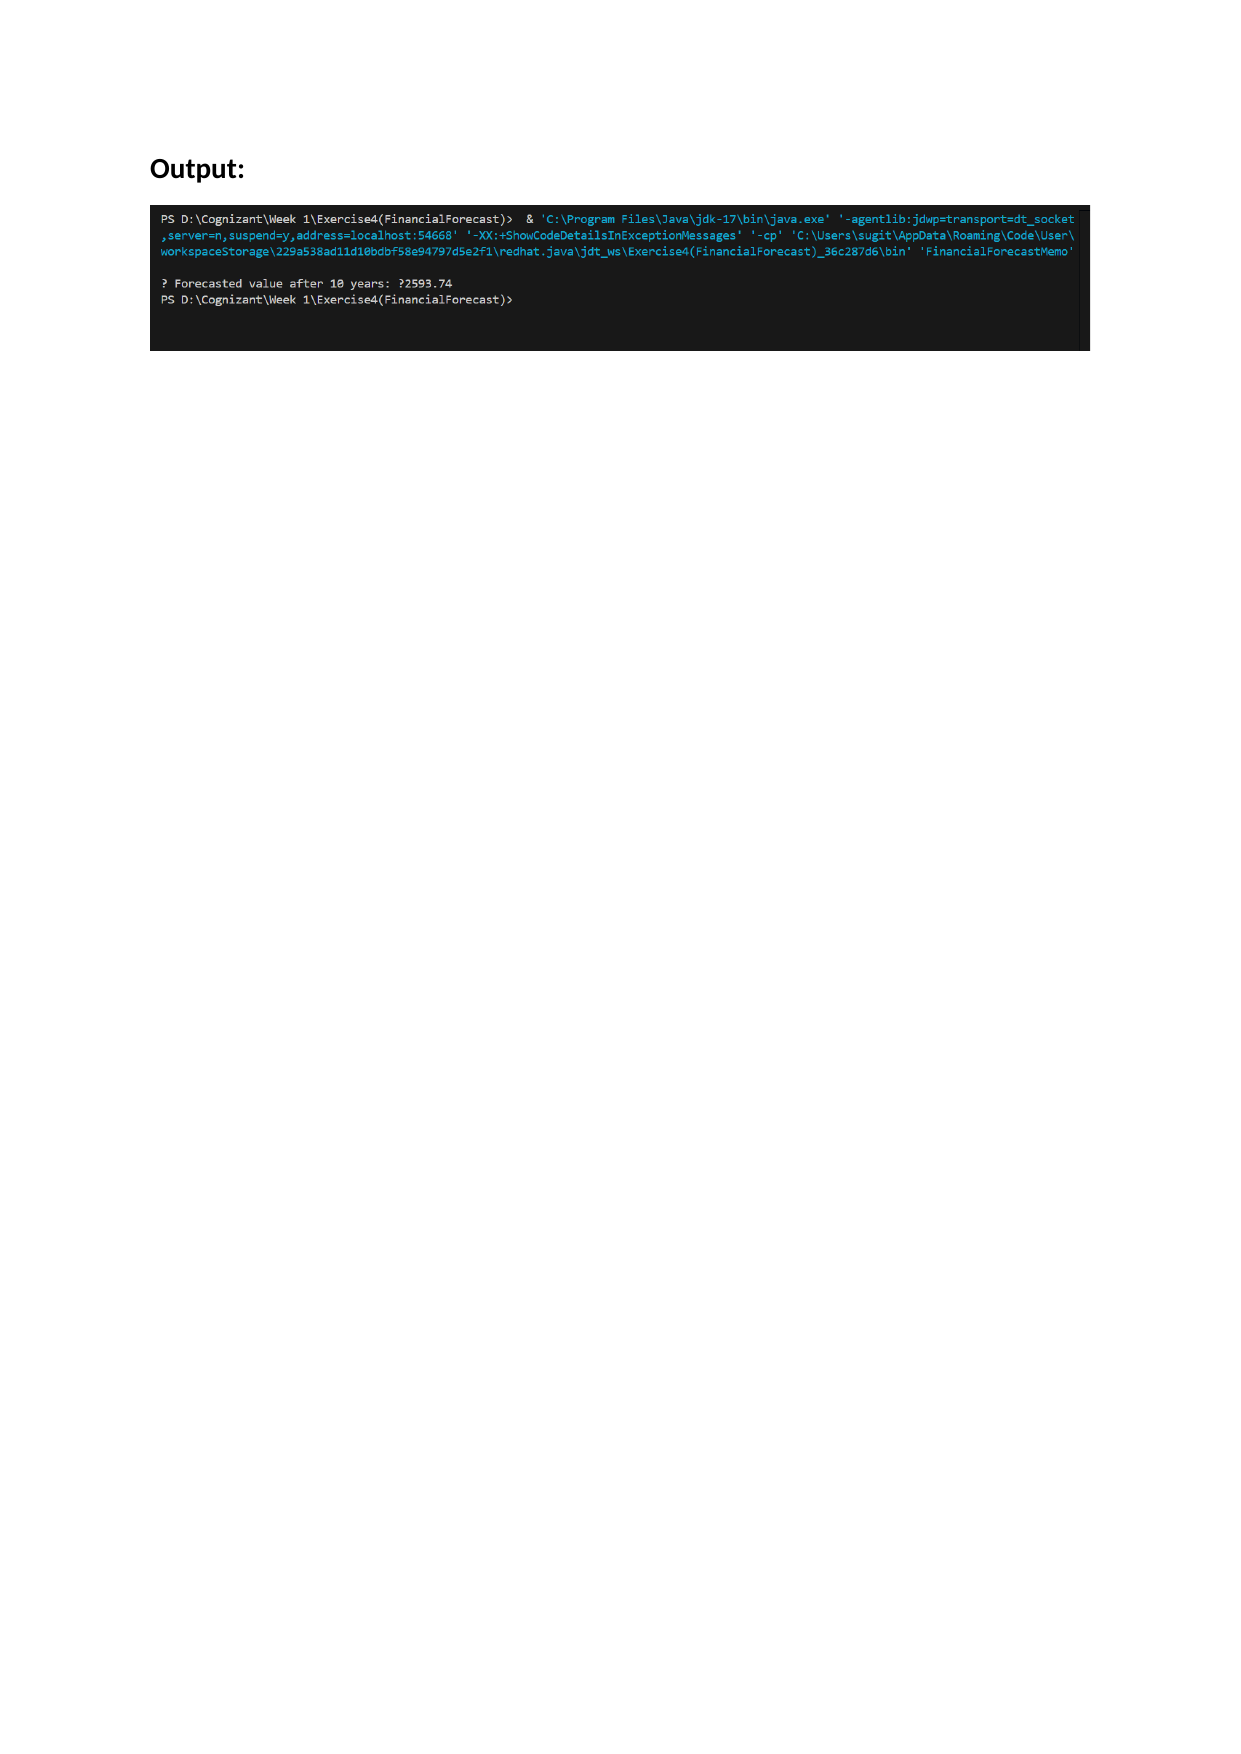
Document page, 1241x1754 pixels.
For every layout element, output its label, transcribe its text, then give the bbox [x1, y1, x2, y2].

text Output: [150, 150, 1090, 186]
picture [150, 205, 1091, 351]
